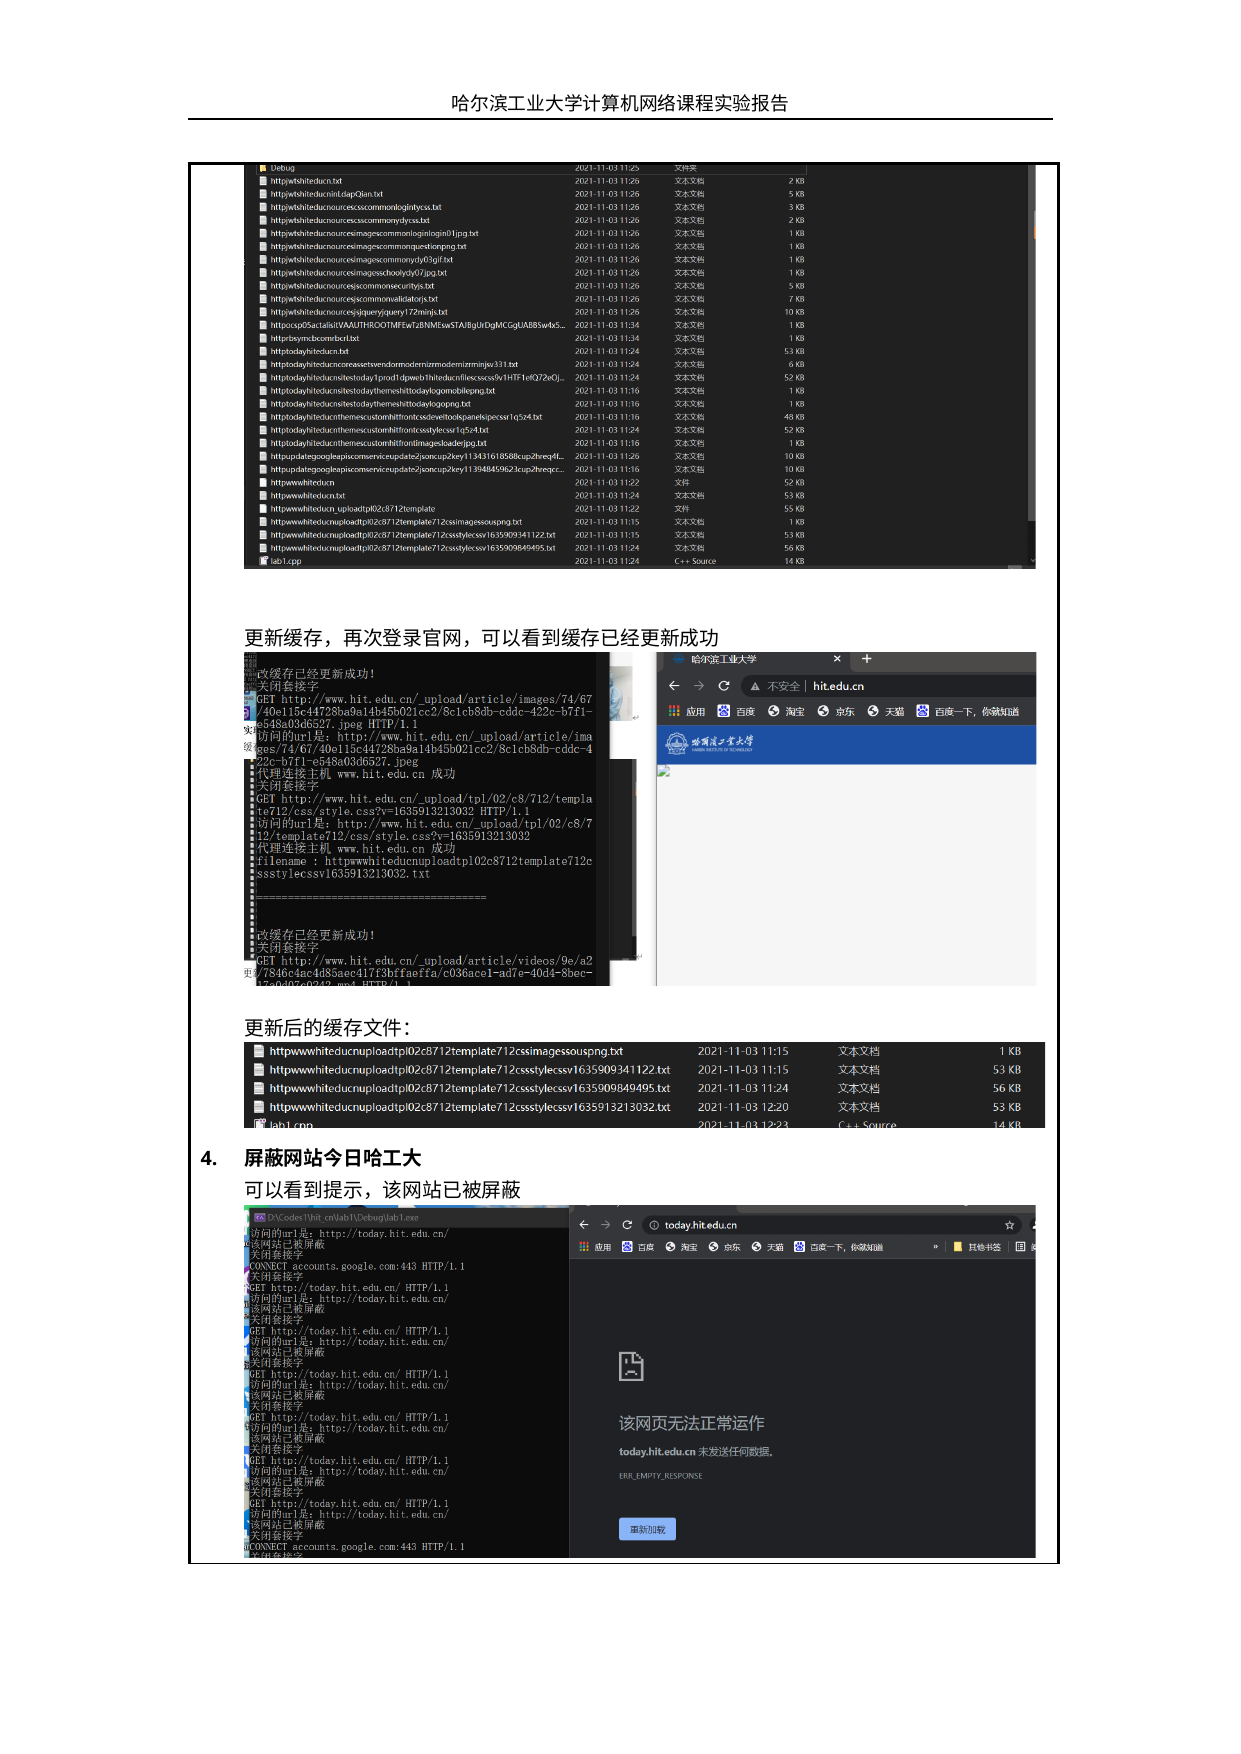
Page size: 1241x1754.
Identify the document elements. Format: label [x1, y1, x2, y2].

picture [244, 1205, 1036, 1558]
picture [244, 652, 1037, 986]
table_cell [191, 165, 1057, 1563]
picture [244, 1042, 1045, 1128]
picture [244, 165, 1036, 569]
